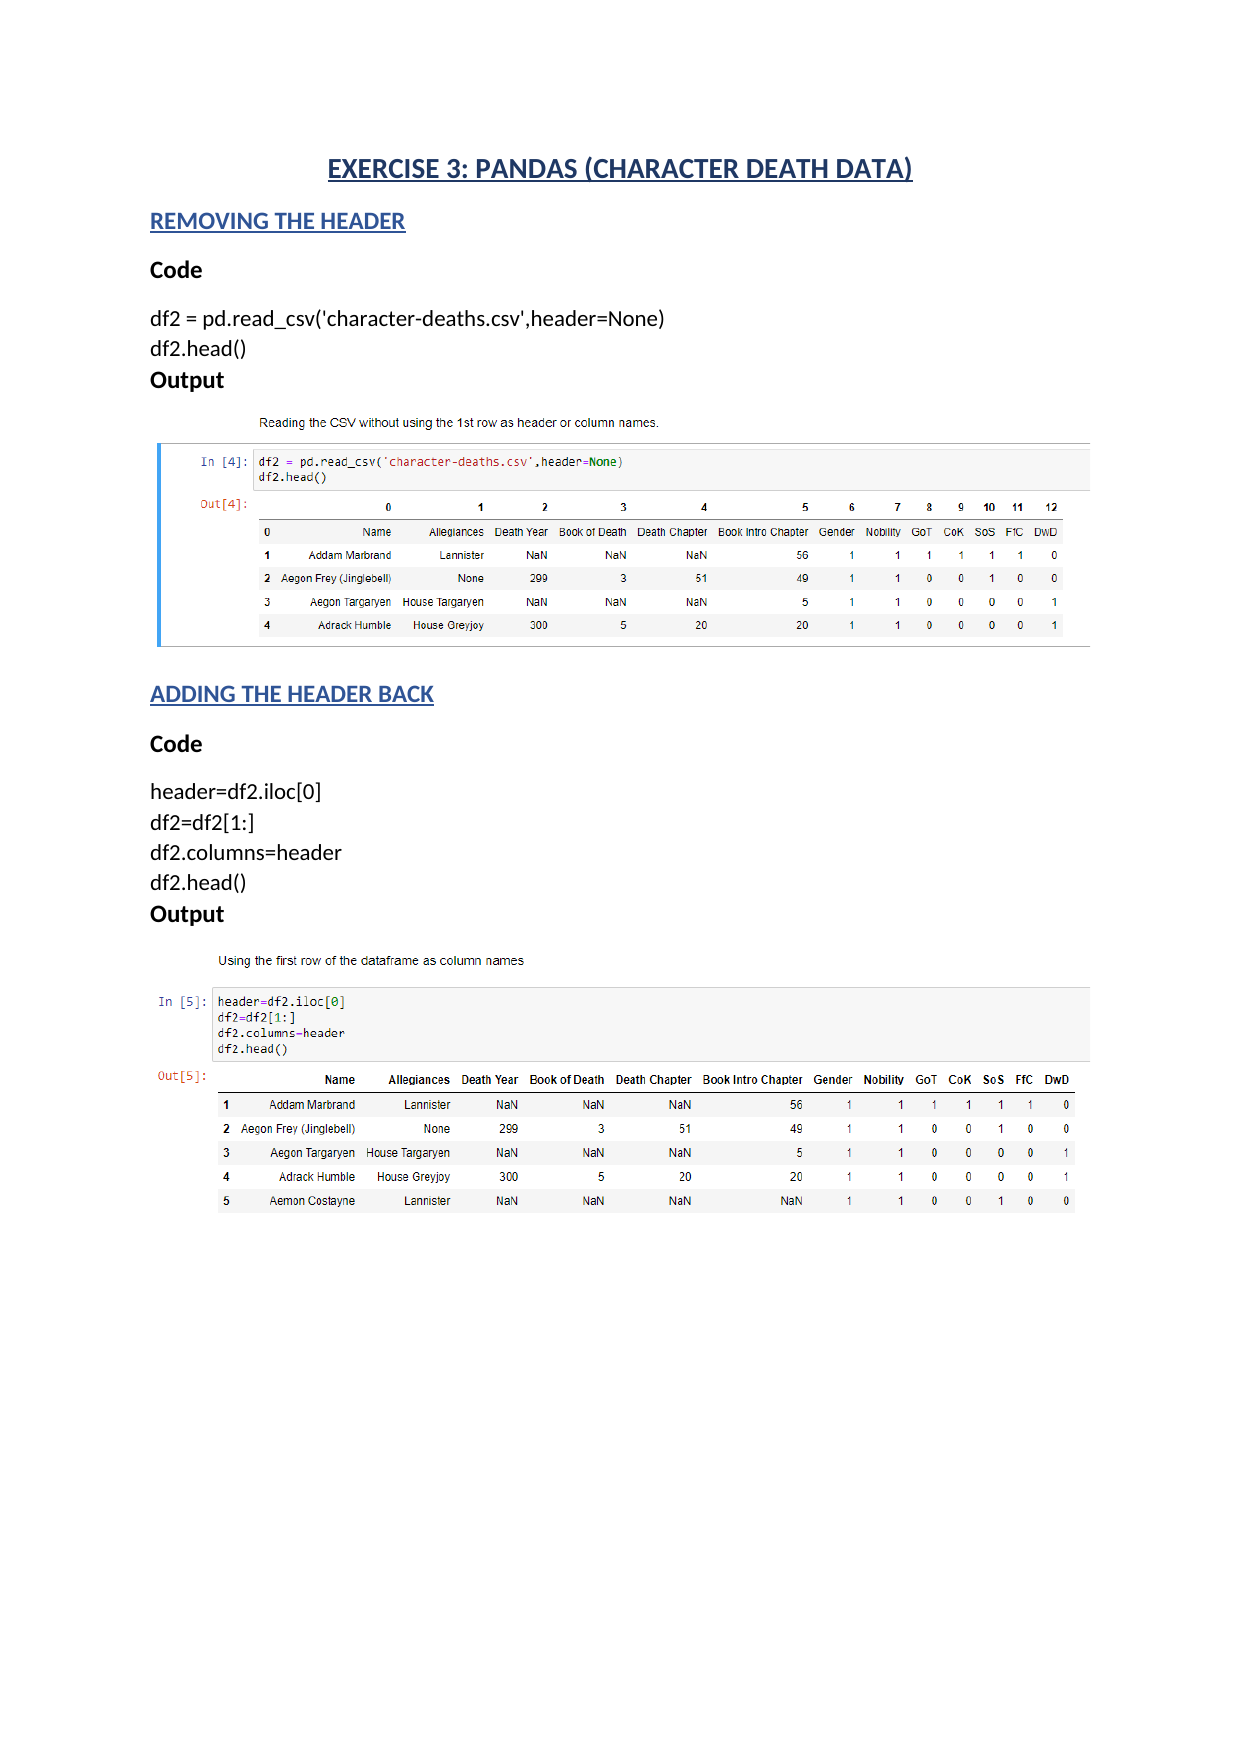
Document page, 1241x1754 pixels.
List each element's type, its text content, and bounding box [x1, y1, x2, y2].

text ADDING THE HEADER BACK [150, 678, 1090, 709]
text Output [150, 898, 1090, 929]
picture [150, 414, 1091, 660]
text df2.head() [150, 334, 1090, 362]
text REMOVING THE HEADER [150, 205, 1090, 236]
text Output [150, 365, 1090, 395]
text Code [150, 255, 1090, 285]
text df2=df2[1:] [150, 808, 1090, 836]
picture [150, 947, 1091, 1222]
text df2 = pd.read_csv('character-deaths.csv',header=None) [150, 304, 1090, 332]
text df2.head() [150, 868, 1090, 896]
text Code [150, 728, 1090, 758]
text df2.columns=header [150, 838, 1090, 866]
text EXERCISE 3: PANDAS (CHARACTER DEATH DATA) [150, 150, 1090, 186]
text header=df2.iloc[0] [150, 777, 1090, 805]
